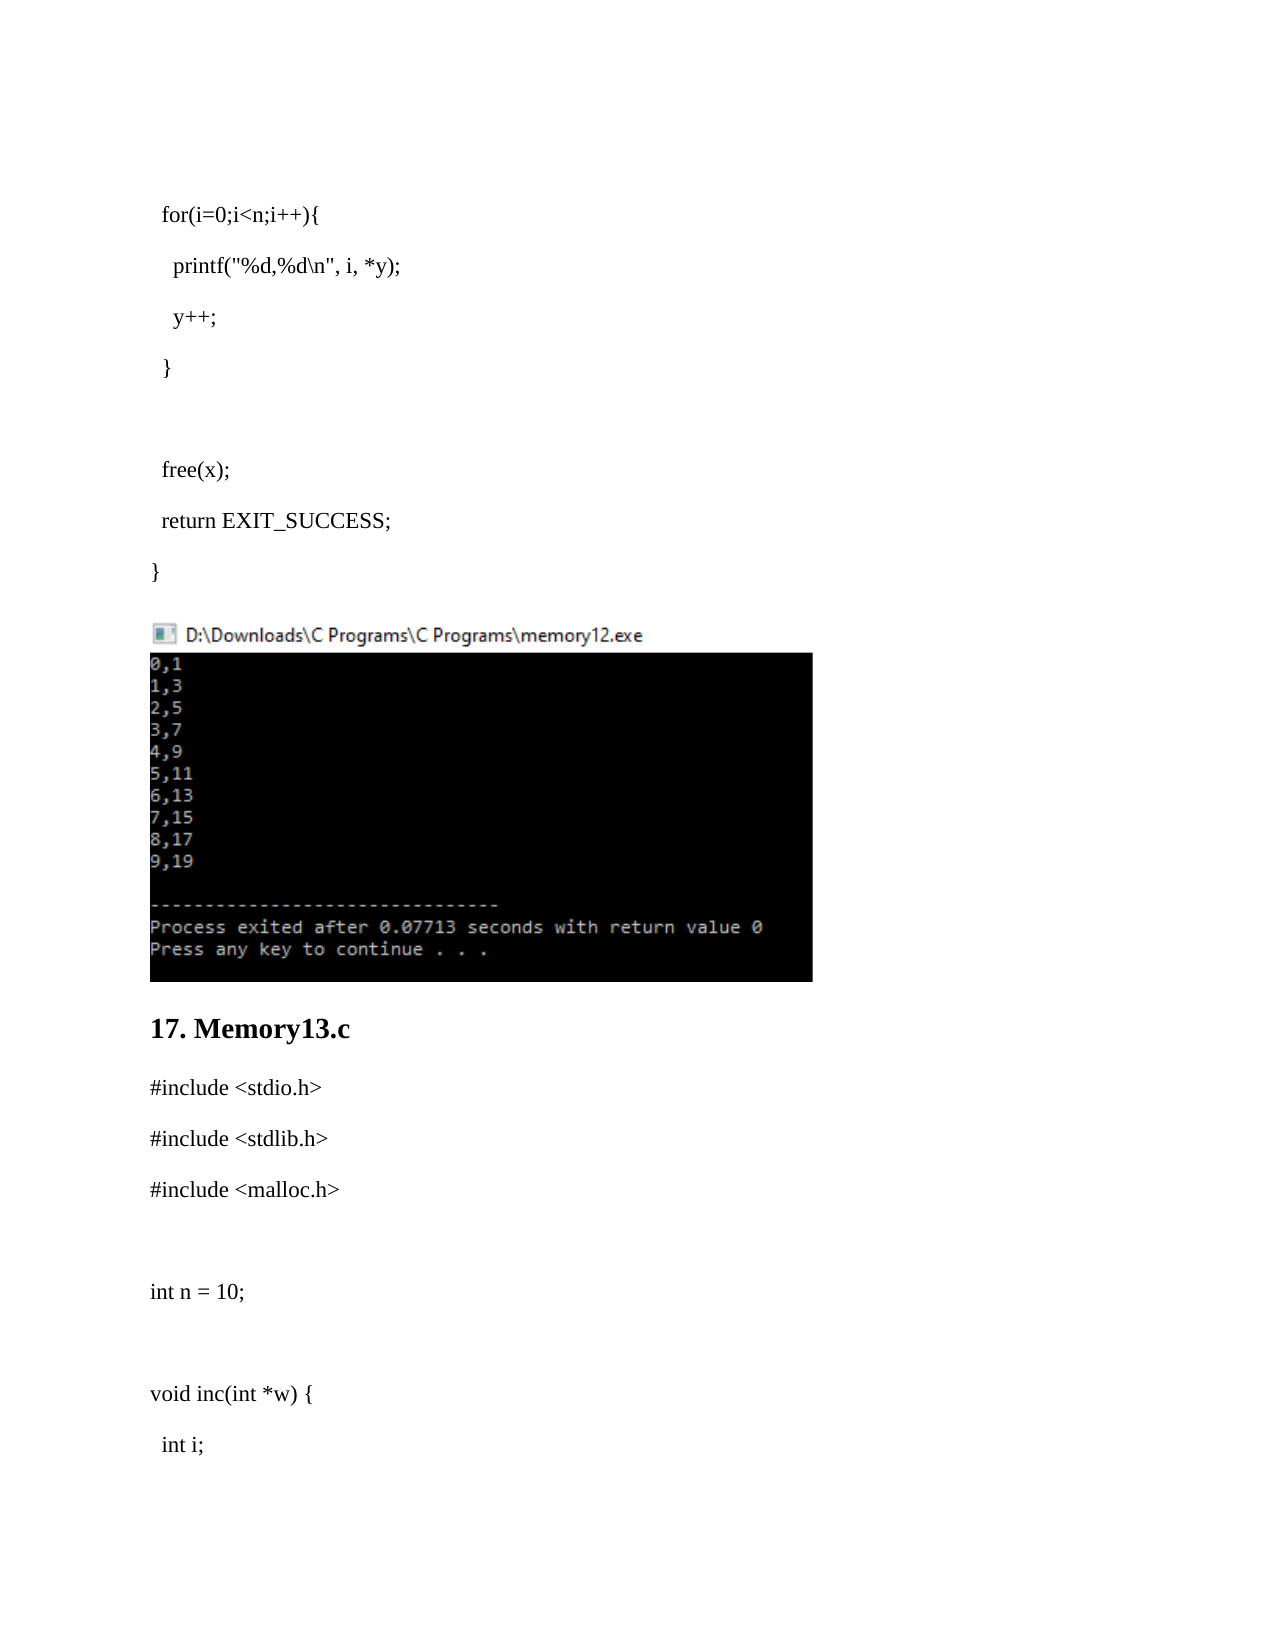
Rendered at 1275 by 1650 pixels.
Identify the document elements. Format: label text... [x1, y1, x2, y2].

text int i; [150, 1431, 1125, 1457]
text for(i=0;i<n;i++){ [150, 201, 1125, 227]
text #include <stdlib.h> [150, 1125, 1125, 1151]
text #include <stdio.h> [150, 1074, 1125, 1100]
subtitle 17. Memory13.c [150, 1011, 1125, 1044]
text int n = 10; [150, 1278, 1125, 1304]
text printf("%d,%d\n", i, *y); [150, 252, 1125, 278]
text void inc(int *w) { [150, 1380, 1125, 1406]
text return EXIT_SUCCESS; [150, 507, 1125, 534]
text } [150, 558, 1125, 585]
text #include <malloc.h> [150, 1176, 1125, 1202]
picture [150, 617, 813, 982]
text } [150, 354, 1125, 381]
text free(x); [150, 456, 1125, 483]
text y++; [150, 303, 1125, 329]
